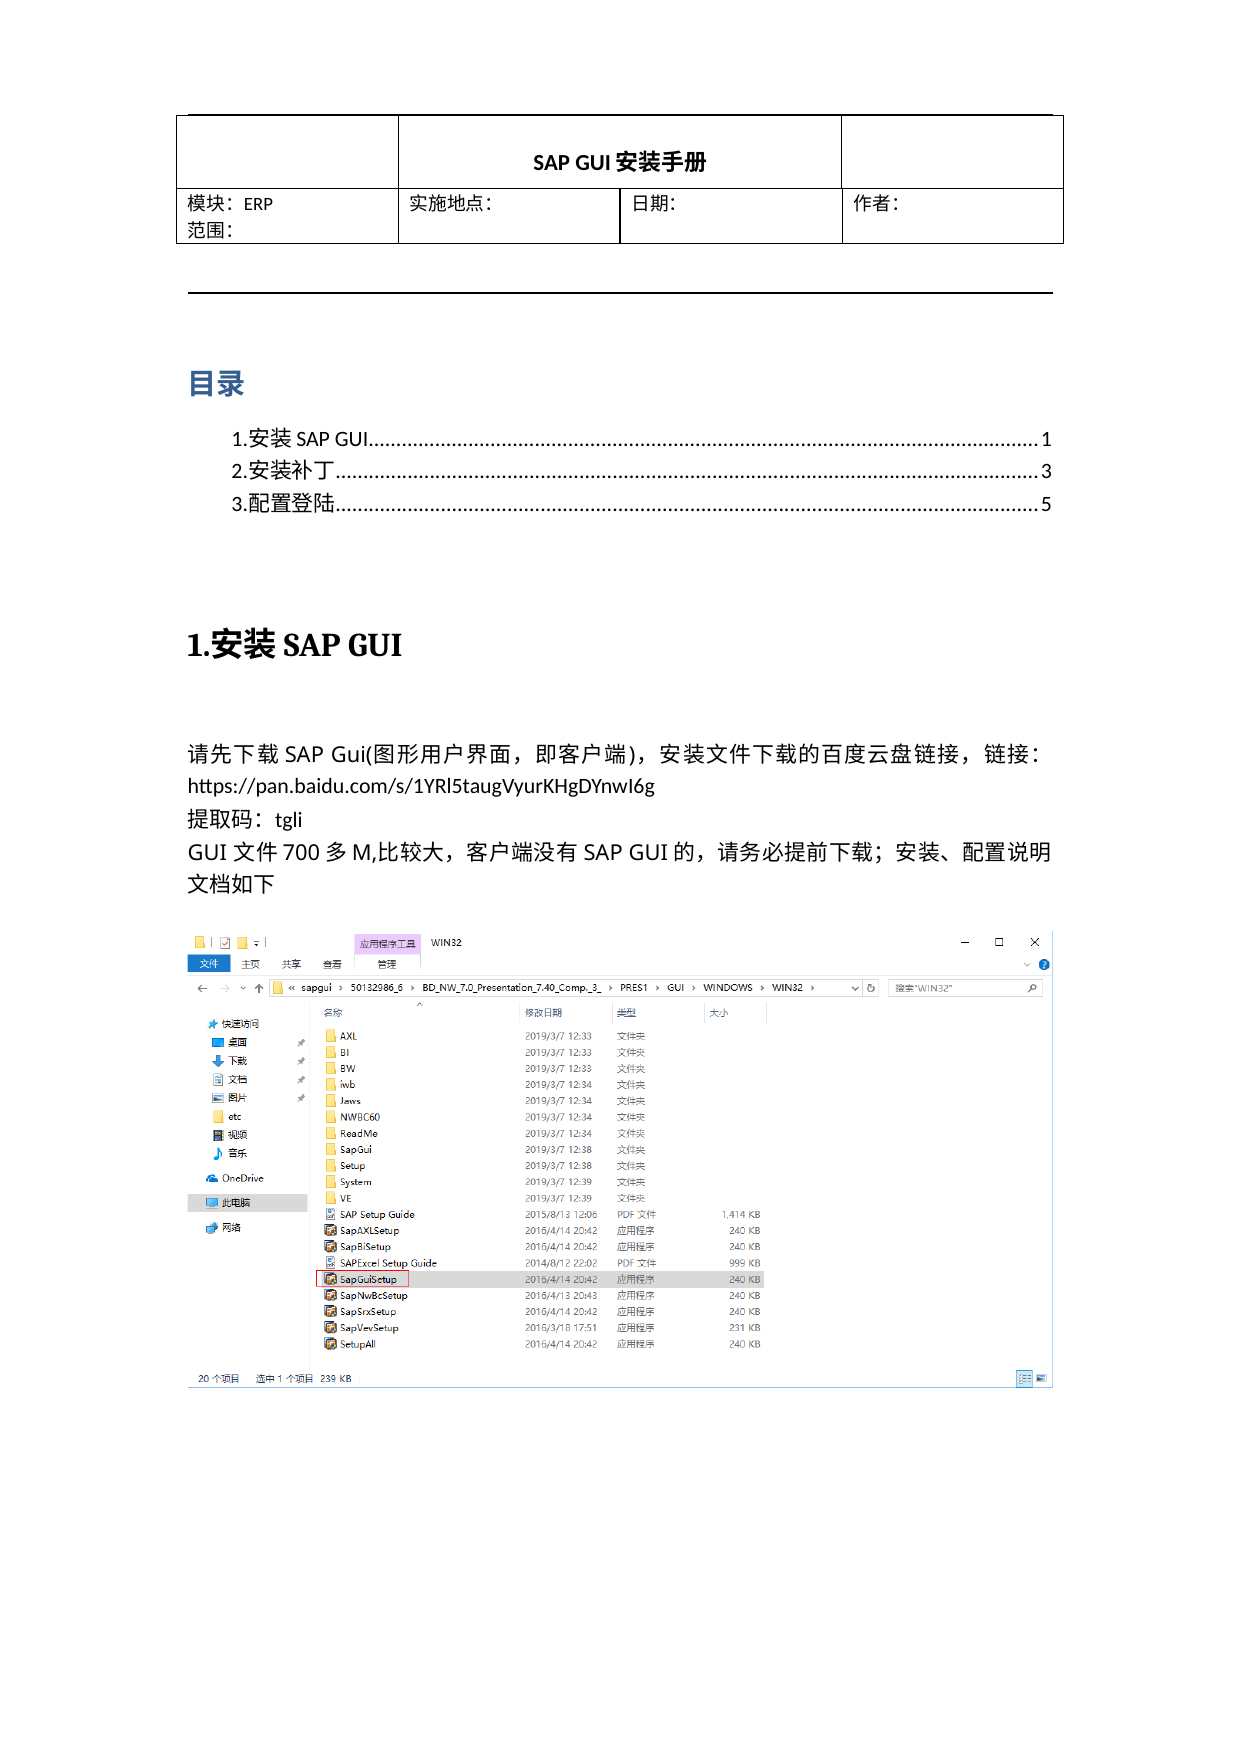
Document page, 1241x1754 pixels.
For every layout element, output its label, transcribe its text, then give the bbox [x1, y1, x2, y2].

picture [187, 931, 1053, 1388]
text 请先下载SAP Gui(图形用户界面，即客户端)，安装文件下载的百度云盘链接，链接：https://pan.baidu.com/s/1YRl5taugVyurKHgDYnwI6g [187, 737, 1053, 802]
text 提取码：tgli [187, 802, 1053, 834]
subtitle 1.安装SAP GUI [187, 610, 1053, 675]
text GUI 文件700多M,比较大，客户端没有SAP GUI的，请务必提前下载；安装、配置说明文档如下 [187, 834, 1053, 899]
